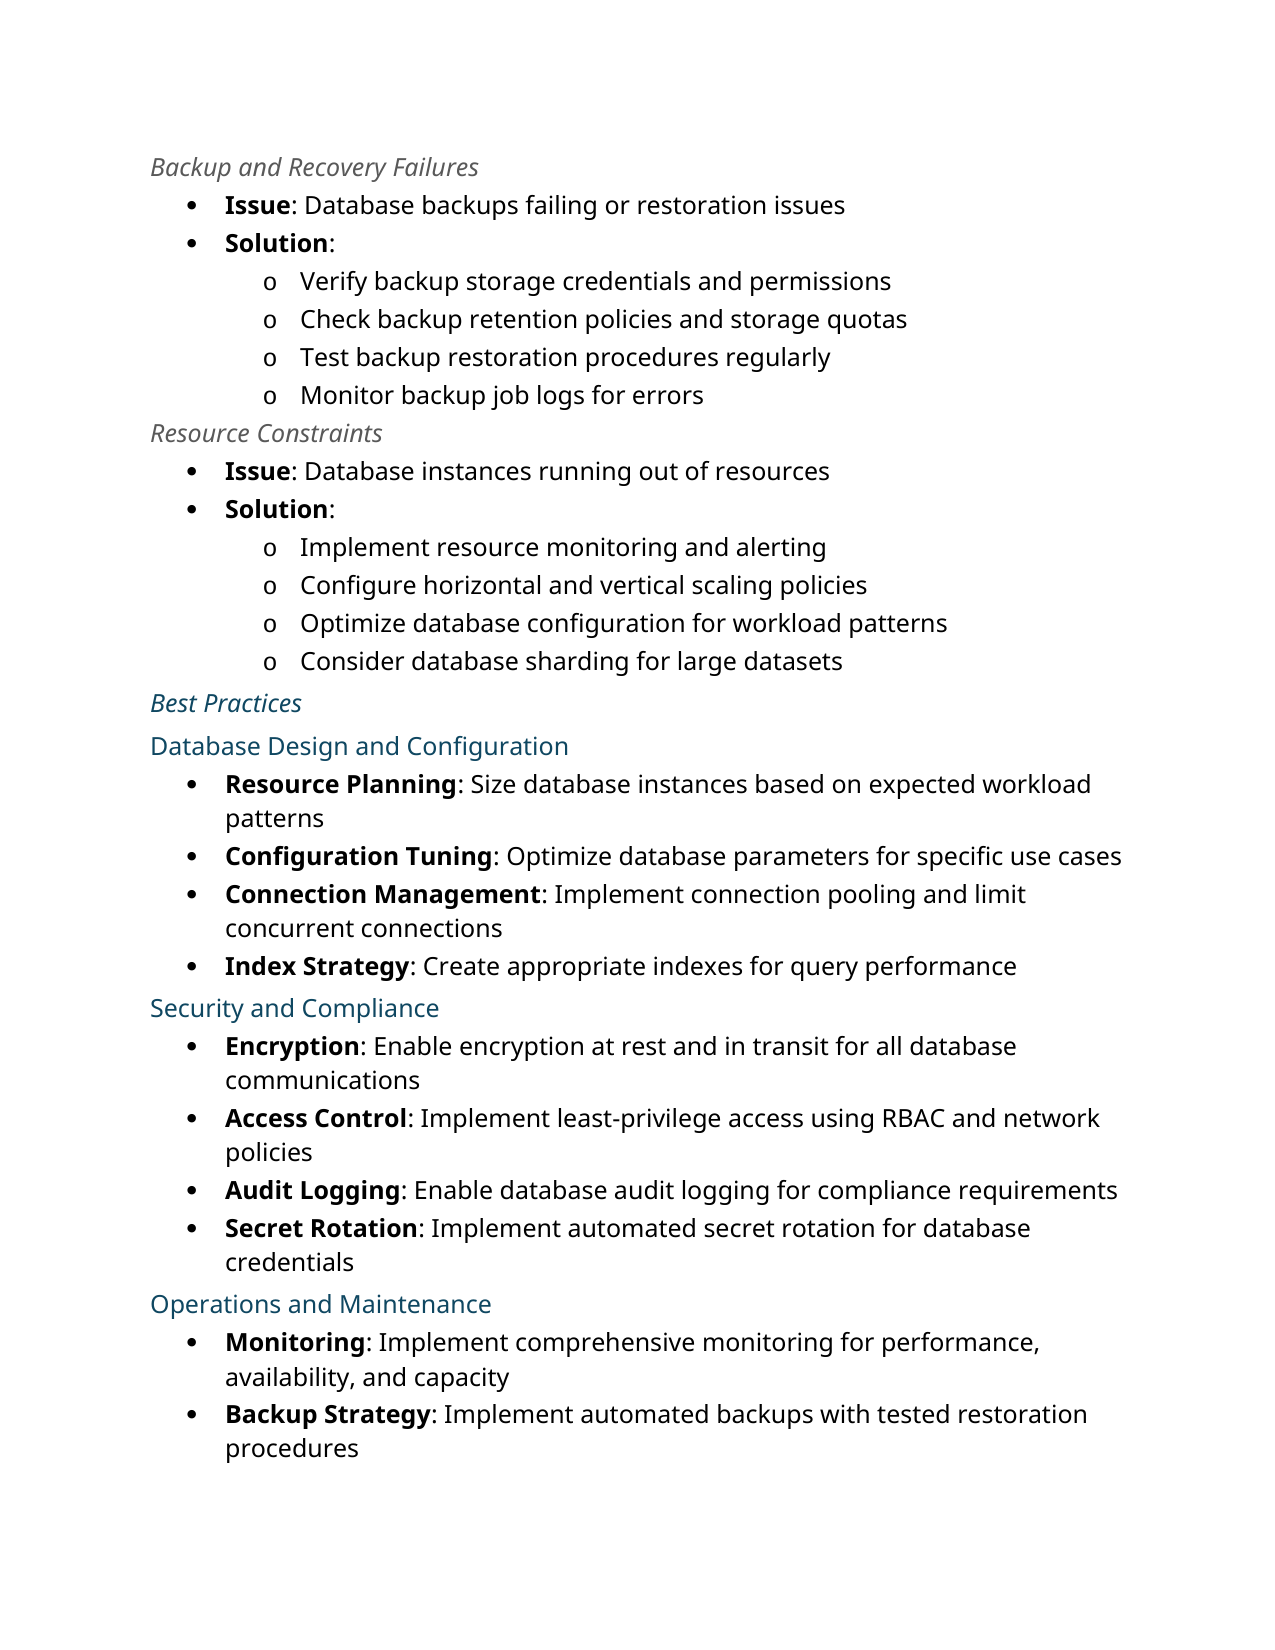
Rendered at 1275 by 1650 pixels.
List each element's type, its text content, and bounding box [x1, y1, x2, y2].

list Backup Strategy: Implement automated backups with tested restoration procedures [187, 1397, 1125, 1465]
list Encryption: Enable encryption at rest and in transit for all database communications [187, 1029, 1125, 1097]
list Monitoring: Implement comprehensive monitoring for performance, availability, and capacity [187, 1325, 1125, 1393]
subtitle Security and Compliance [150, 991, 1125, 1025]
subtitle Backup and Recovery Failures [150, 150, 1125, 184]
list Issue: Database instances running out of resources [187, 454, 1125, 488]
list Optimize database configuration for workload patterns [262, 605, 1125, 640]
subtitle Resource Constraints [150, 416, 1125, 450]
list Index Strategy: Create appropriate indexes for query performance [187, 948, 1125, 982]
list Solution: [187, 492, 1125, 526]
subtitle Operations and Maintenance [150, 1287, 1125, 1321]
list Check backup retention policies and storage quotas [262, 301, 1125, 336]
list Test backup restoration procedures regularly [262, 339, 1125, 374]
list Implement resource monitoring and alerting [262, 529, 1125, 564]
list Verify backup storage credentials and permissions [262, 263, 1125, 298]
list Resource Planning: Size database instances based on expected workload patterns [187, 767, 1125, 835]
list Secret Rotation: Implement automated secret rotation for database credentials [187, 1210, 1125, 1278]
list Configure horizontal and vertical scaling policies [262, 567, 1125, 602]
list Access Control: Implement least-privilege access using RBAC and network policies [187, 1101, 1125, 1169]
subtitle Best Practices [150, 686, 1125, 720]
list Solution: [187, 226, 1125, 260]
list Monitor backup job logs for errors [262, 377, 1125, 412]
list Consider database sharding for large datasets [262, 643, 1125, 678]
list Configuration Tuning: Optimize database parameters for specific use cases [187, 838, 1125, 873]
list Connection Management: Implement connection pooling and limit concurrent connections [187, 876, 1125, 944]
list Audit Logging: Enable database audit logging for compliance requirements [187, 1173, 1125, 1207]
list Issue: Database backups failing or restoration issues [187, 188, 1125, 222]
subtitle Database Design and Configuration [150, 728, 1125, 762]
